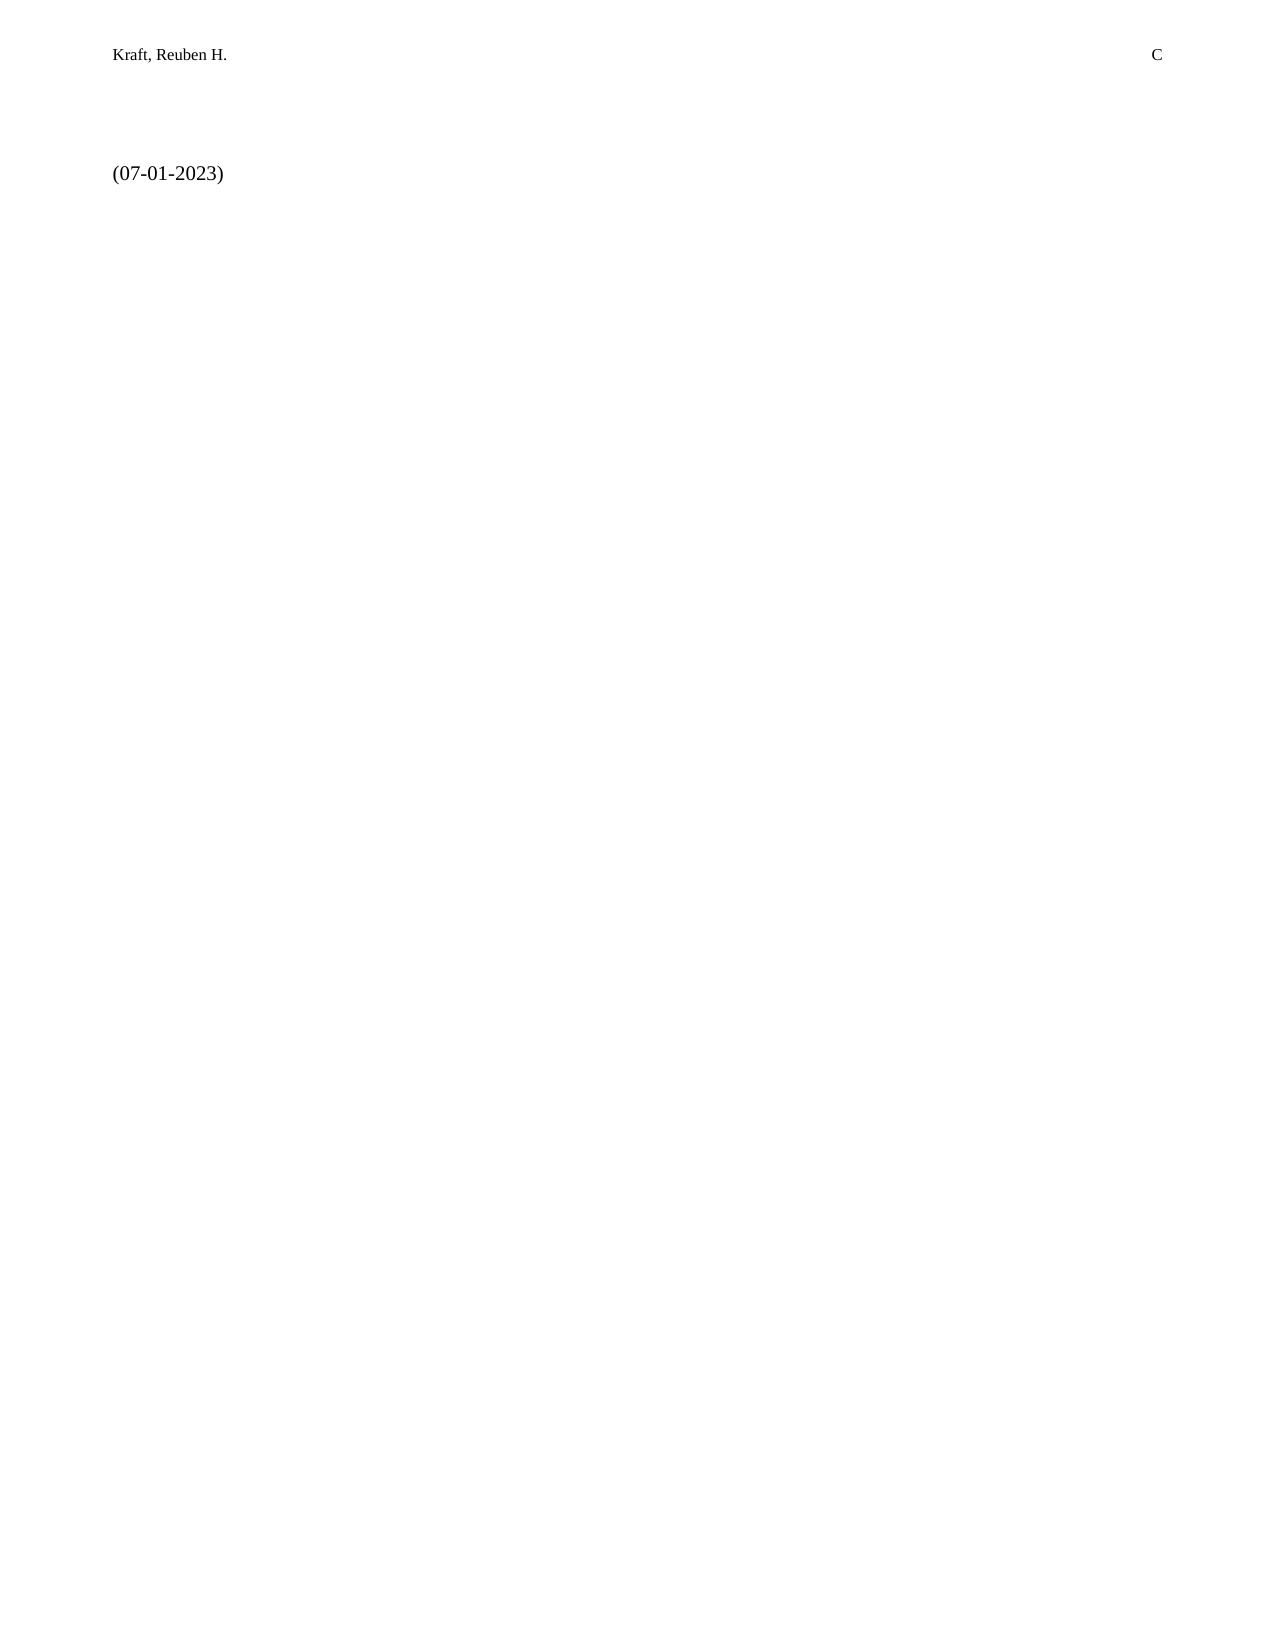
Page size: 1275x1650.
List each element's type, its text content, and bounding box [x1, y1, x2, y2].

text (07-01-2023) [112, 161, 1162, 185]
